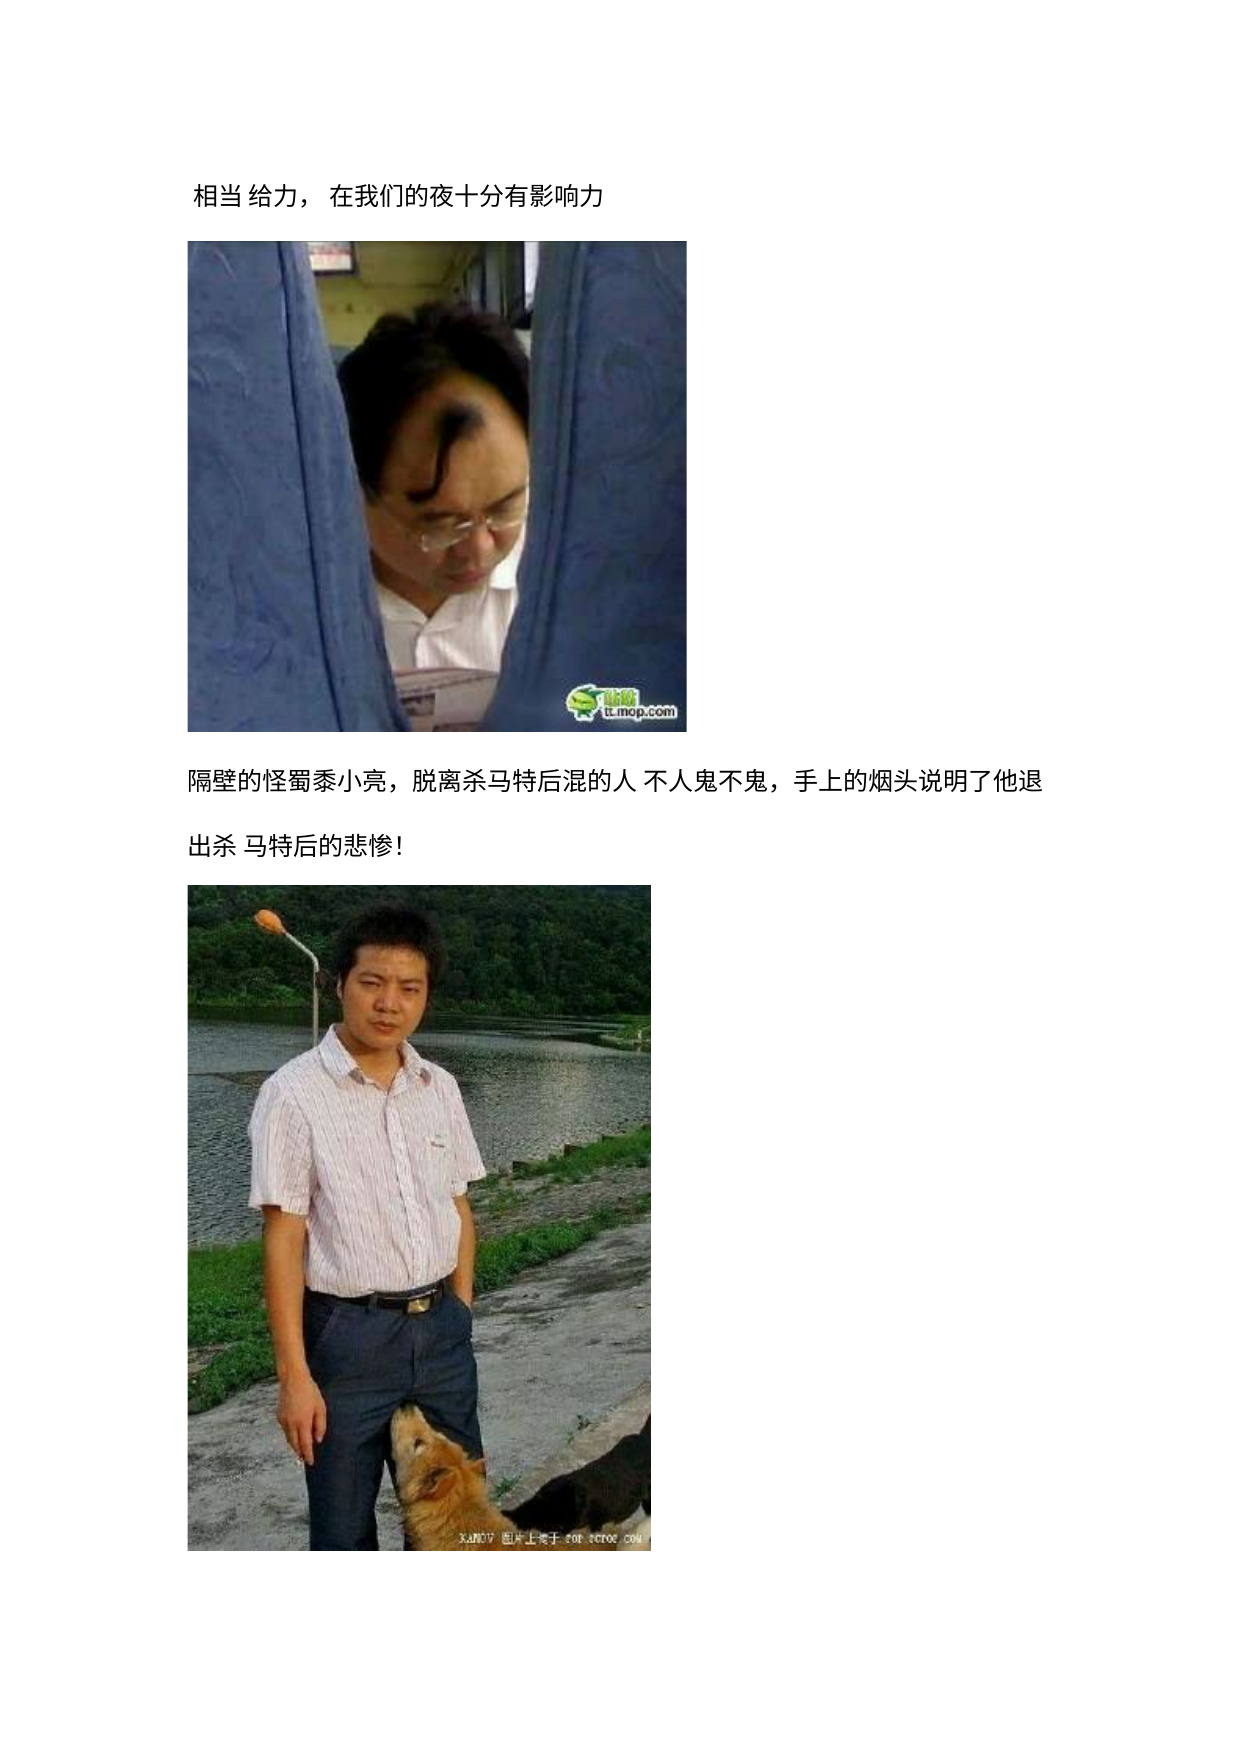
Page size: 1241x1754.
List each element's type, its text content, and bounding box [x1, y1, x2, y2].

picture [187, 241, 687, 732]
picture [187, 885, 651, 1551]
